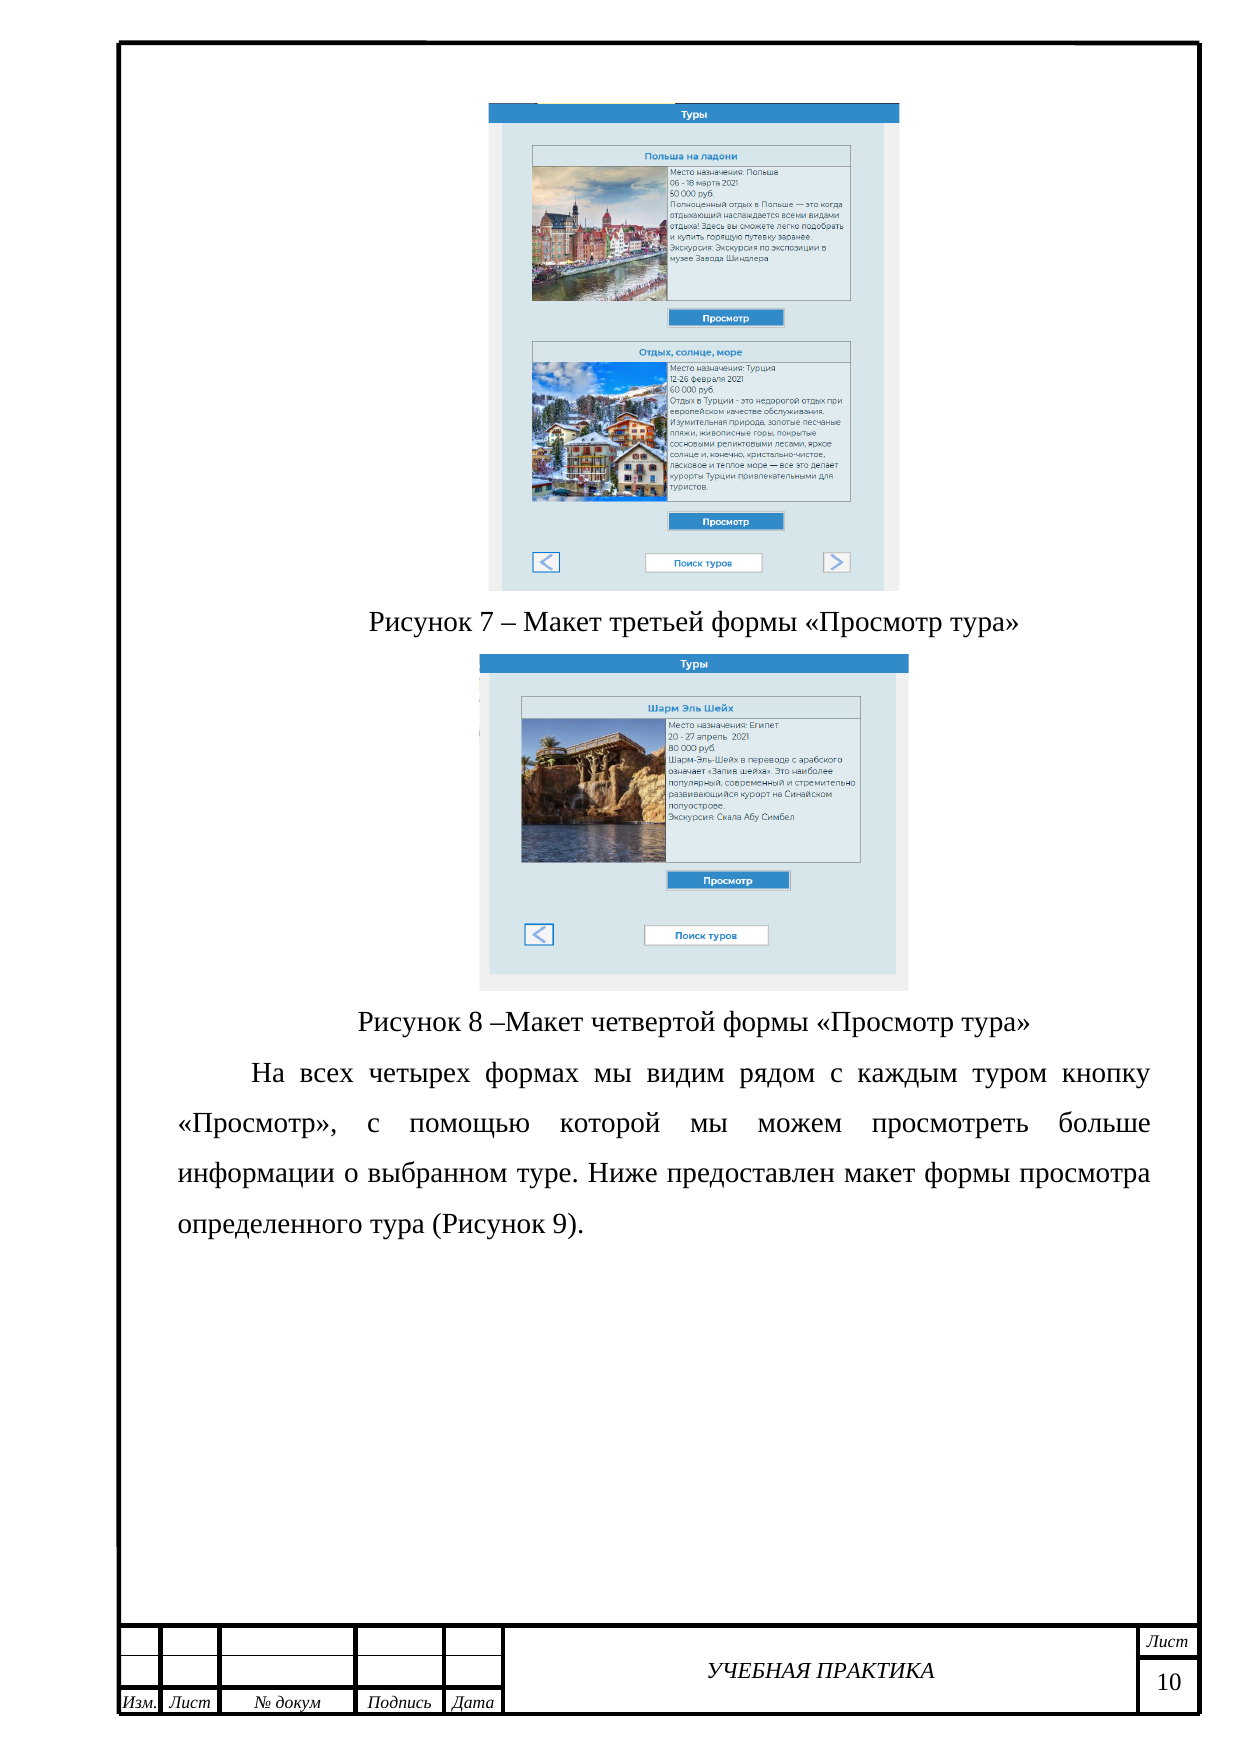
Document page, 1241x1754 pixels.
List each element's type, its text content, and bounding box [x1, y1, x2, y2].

picture [479, 654, 909, 991]
picture [488, 103, 900, 591]
text Рисунок 7 – Макет третьей формы «Просмотр тура» [177, 604, 1152, 638]
text Рисунок 8 –Макет четвертой формы «Просмотр тура» [177, 1004, 1152, 1038]
text На всех четырех формах мы видим рядом с каждым туром кнопку «Просмотр», с помощью которой мы можем просмотреть больше информации о выбранном туре. Ниже предоставлен макет формы просмотра определенного тура (Рисунок 9). [177, 1055, 1152, 1239]
